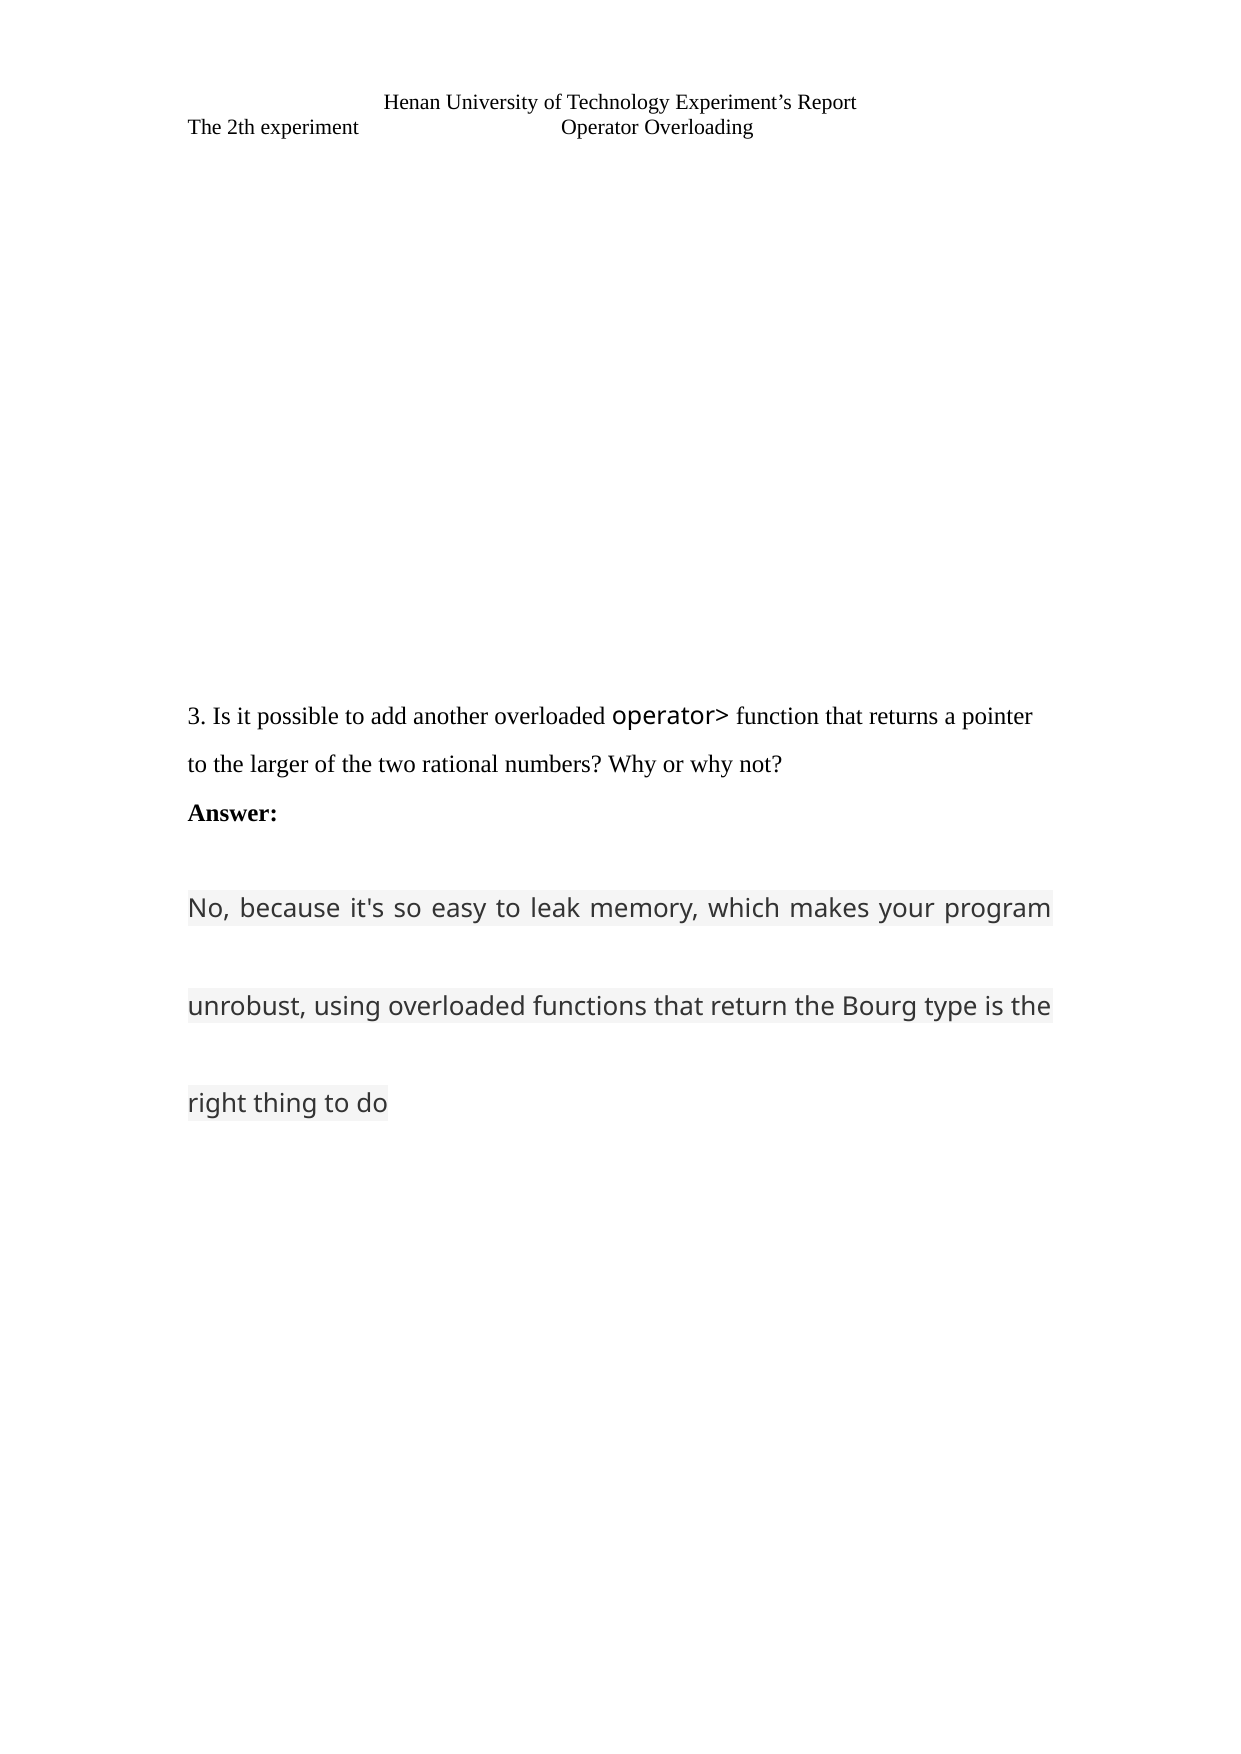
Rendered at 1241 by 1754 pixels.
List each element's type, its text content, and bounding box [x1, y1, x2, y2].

text 3. Is it possible to add another overloaded operator> function that returns a pointer to the larger of the two rational numbers? Why or why not? [187, 682, 1053, 779]
text No, because it's so easy to leak memory, which makes your program unrobust, using overloaded functions that return the Bourg type is the right thing to do [187, 875, 1053, 1135]
text Answer: [187, 796, 1053, 828]
